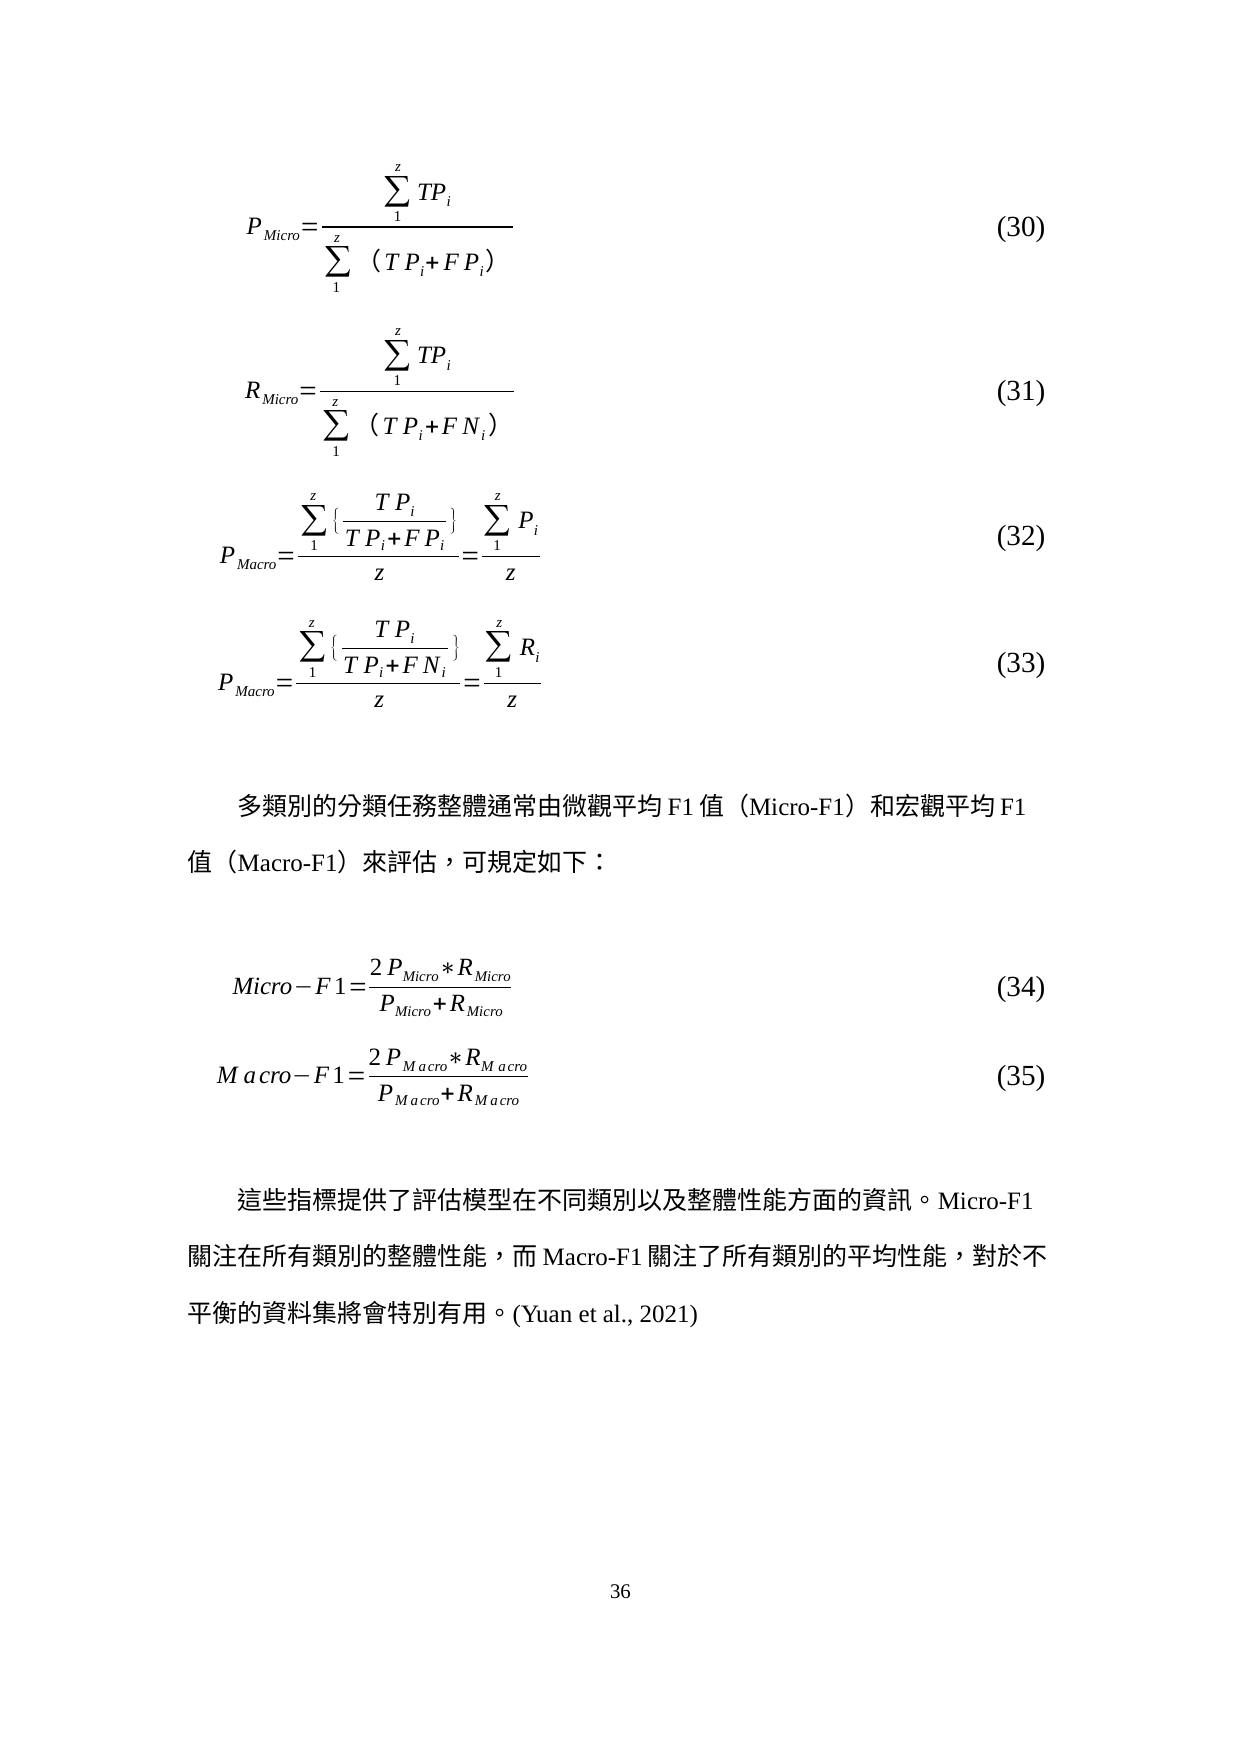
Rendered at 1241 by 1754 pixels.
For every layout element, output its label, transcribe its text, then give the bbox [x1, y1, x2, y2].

table_header [557, 950, 1059, 1039]
table_cell [188, 316, 571, 480]
table_header [188, 950, 557, 1039]
table_cell [557, 1039, 1059, 1128]
table_header [188, 152, 571, 316]
table_cell [188, 480, 571, 607]
text 這些指標提供了評估模型在不同類別以及整體性能方面的資訊。Micro-F1關注在所有類別的整體性能，而Macro-F1關注了所有類別的平均性能，對於不平衡的資料集將會特別有用。 [187, 1180, 1053, 1330]
table_cell [188, 607, 571, 734]
table_header [571, 152, 1059, 316]
table_cell [571, 607, 1059, 734]
table_cell [571, 316, 1059, 480]
table_cell [571, 480, 1059, 607]
text 多類別的分類任務整體通常由微觀平均F1值（Micro-F1）和宏觀平均F1值（Macro-F1）來評估，可規定如下： [187, 786, 1053, 879]
table_cell [188, 1039, 557, 1128]
